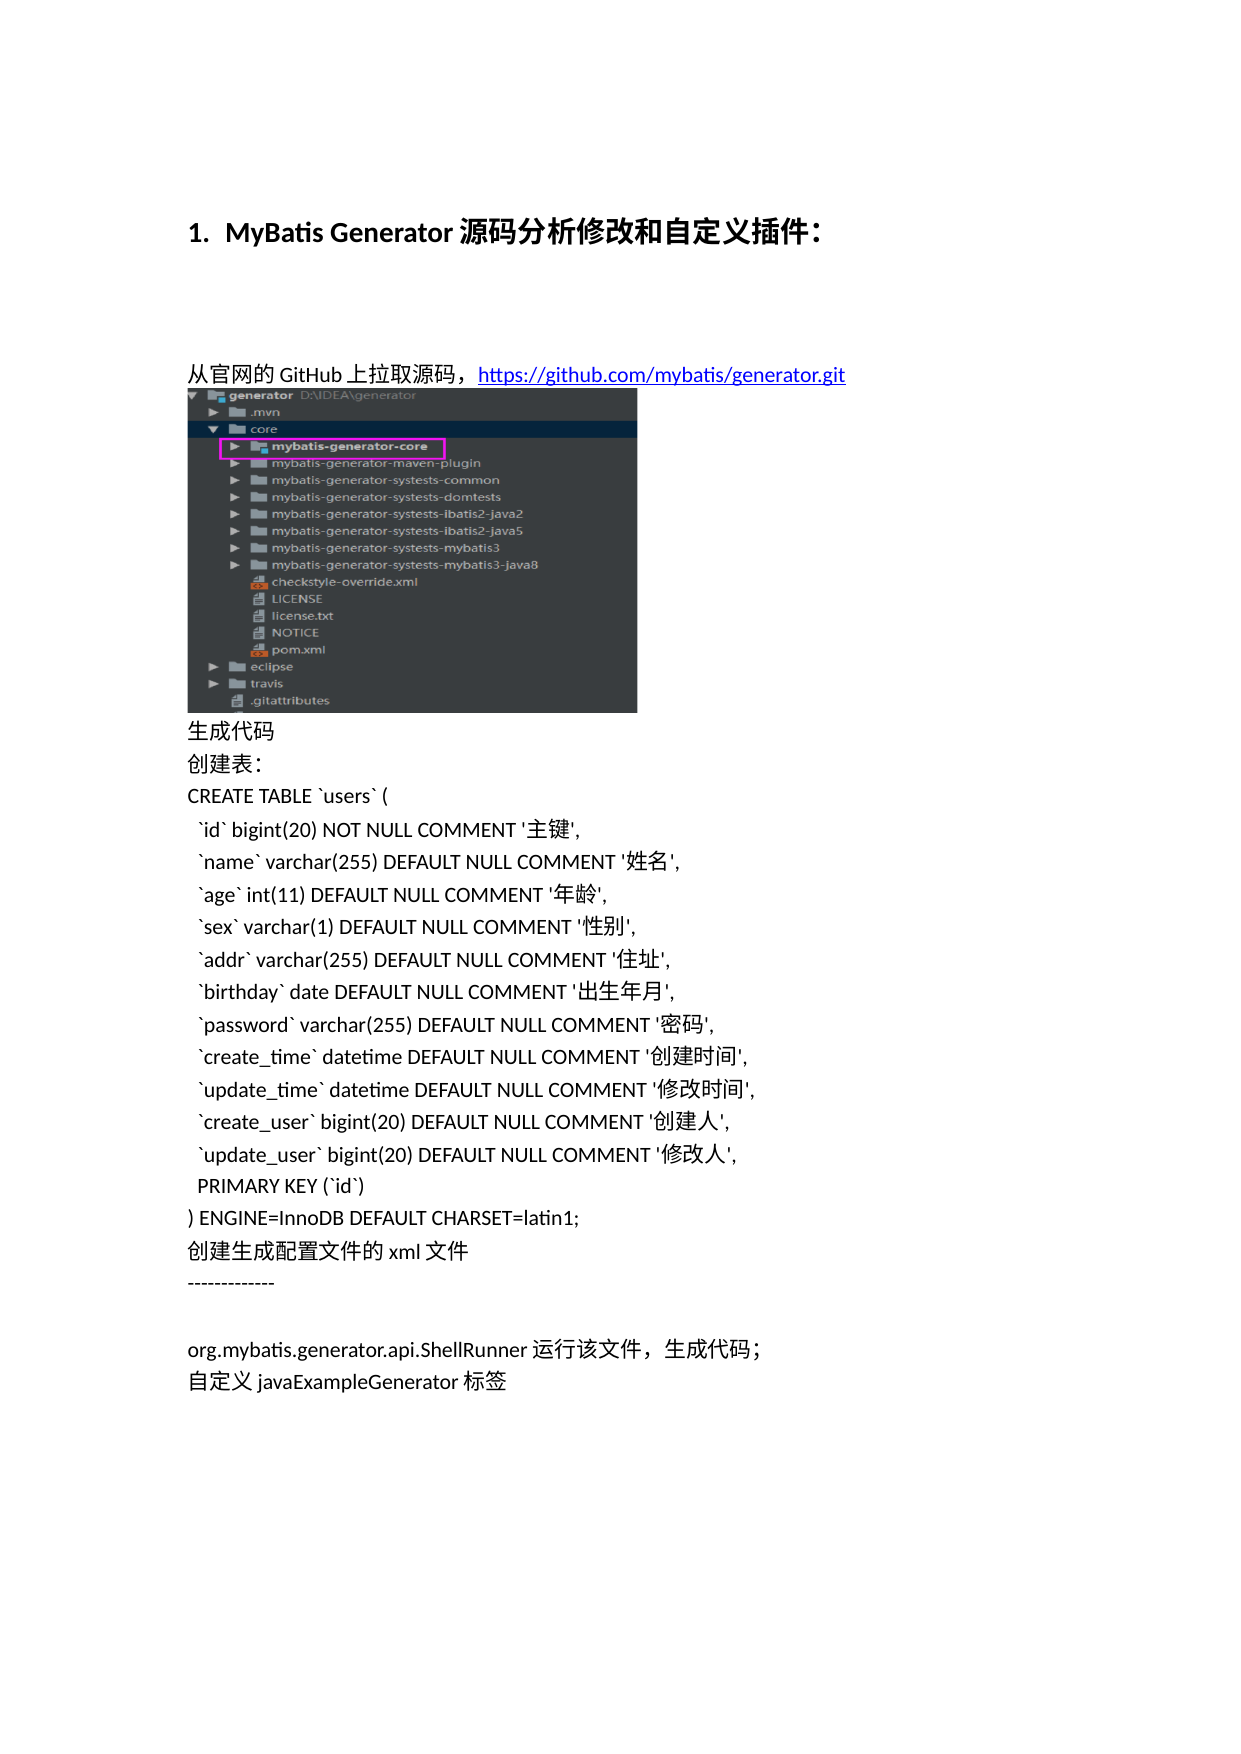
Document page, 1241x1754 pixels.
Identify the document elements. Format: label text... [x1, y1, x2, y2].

picture [187, 388, 638, 713]
text PRIMARY KEY (`id`) [187, 1169, 1053, 1201]
text `name` varchar(255) DEFAULT NULL COMMENT '姓名', [187, 844, 1053, 876]
text 创建表： [187, 746, 1053, 779]
text 创建生成配置文件的xml文件 [187, 1234, 1053, 1266]
text 从官网的GitHub上拉取源码，https://github.com/mybatis/generator.git [187, 356, 1053, 389]
text ------------- [187, 1266, 1053, 1299]
text `birthday` date DEFAULT NULL COMMENT '出生年月', [187, 974, 1053, 1006]
text `create_user` bigint(20) DEFAULT NULL COMMENT '创建人', [187, 1104, 1053, 1136]
text org.mybatis.generator.api.ShellRunner 运行该文件，生成代码； [187, 1331, 1053, 1364]
text `sex` varchar(1) DEFAULT NULL COMMENT '性别', [187, 909, 1053, 941]
text `id` bigint(20) NOT NULL COMMENT '主键', [187, 811, 1053, 844]
text `addr` varchar(255) DEFAULT NULL COMMENT '住址', [187, 941, 1053, 974]
text ) ENGINE=InnoDB DEFAULT CHARSET=latin1; [187, 1201, 1053, 1234]
text `update_user` bigint(20) DEFAULT NULL COMMENT '修改人', [187, 1136, 1053, 1169]
text `update_time` datetime DEFAULT NULL COMMENT '修改时间', [187, 1071, 1053, 1104]
text `create_time` datetime DEFAULT NULL COMMENT '创建时间', [187, 1039, 1053, 1071]
text 生成代码 [187, 714, 1053, 746]
text `age` int(11) DEFAULT NULL COMMENT '年龄', [187, 876, 1053, 909]
text `password` varchar(255) DEFAULT NULL COMMENT '密码', [187, 1006, 1053, 1039]
text 自定义javaExampleGenerator标签 [187, 1364, 1053, 1396]
text CREATE TABLE `users` ( [187, 779, 1053, 811]
subtitle MyBatis Generator源码分析修改和自定义插件： [187, 197, 1053, 262]
